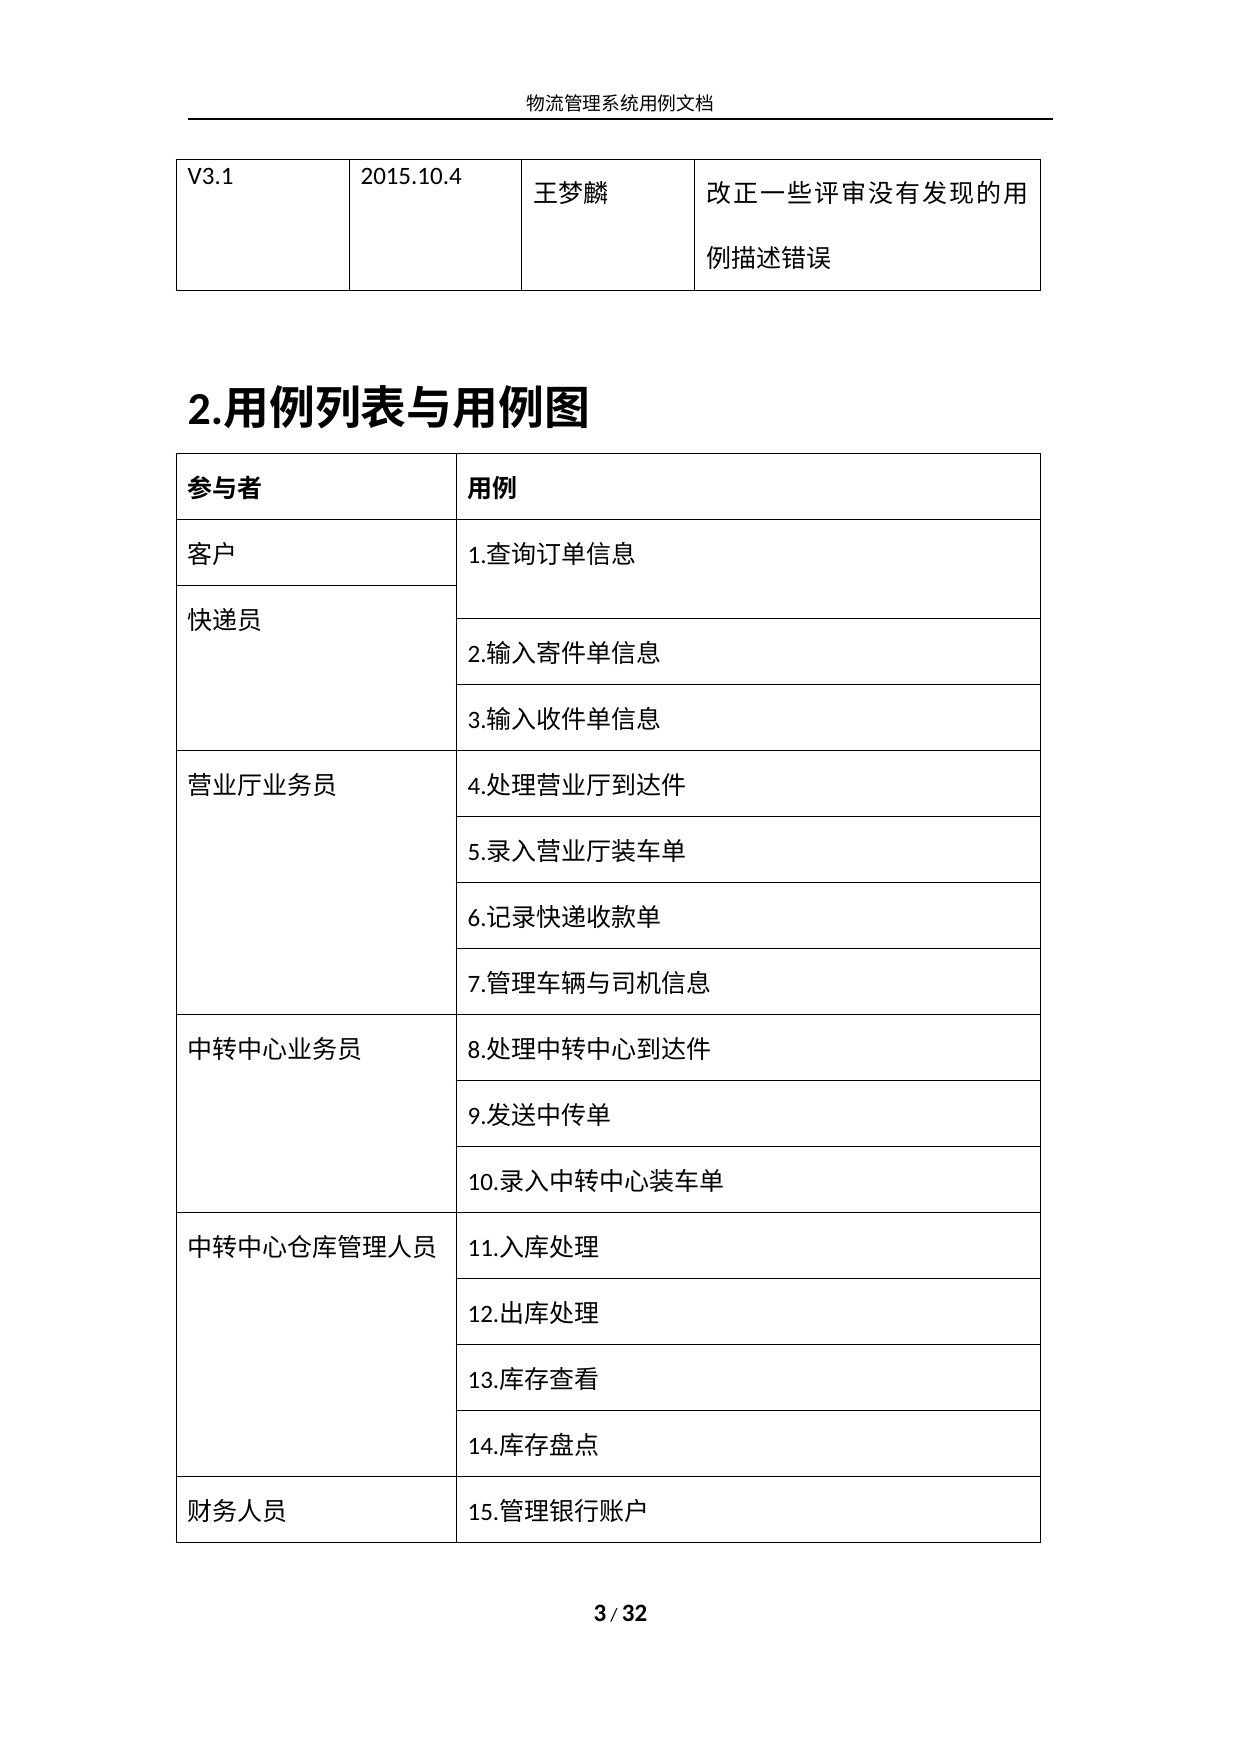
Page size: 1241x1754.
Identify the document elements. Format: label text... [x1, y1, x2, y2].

table_cell 8.处理中转中心到达件 [457, 1015, 1040, 1080]
table_cell 客户 [177, 520, 456, 585]
table_cell 1.查询订单信息 [457, 520, 1040, 618]
table_header 用例 [457, 454, 1040, 519]
table_cell 中转中心仓库管理人员 [177, 1213, 456, 1476]
table_cell 11.入库处理 [457, 1213, 1040, 1278]
table_cell 9.发送中传单 [457, 1081, 1040, 1146]
table_cell 4.处理营业厅到达件 [457, 751, 1040, 816]
table_cell 13.库存查看 [457, 1345, 1040, 1410]
table_cell V3.1 [177, 160, 349, 289]
table_cell 财务人员 [177, 1477, 456, 1542]
table_cell 6.记录快递收款单 [457, 883, 1040, 948]
table_cell 3.输入收件单信息 [457, 685, 1040, 750]
table_cell 改正一些评审没有发现的用例描述错误 [695, 160, 1040, 289]
table_cell 中转中心业务员 [177, 1015, 456, 1212]
table_cell 12.出库处理 [457, 1279, 1040, 1344]
table_cell 10.录入中转中心装车单 [457, 1147, 1040, 1212]
table_header 参与者 [177, 454, 456, 519]
table_cell 7.管理车辆与司机信息 [457, 949, 1040, 1014]
table_cell 2.输入寄件单信息 [457, 619, 1040, 684]
list 用例列表与用例图 [187, 356, 1053, 453]
table_cell 快递员 [177, 586, 456, 750]
table_cell 2015.10.4 [350, 160, 521, 289]
table_cell 营业厅业务员 [177, 751, 456, 1014]
table_cell 15.管理银行账户 [457, 1477, 1040, 1542]
table_cell 14.库存盘点 [457, 1411, 1040, 1476]
table_cell 王梦麟 [522, 160, 694, 289]
table_cell 5.录入营业厅装车单 [457, 817, 1040, 882]
